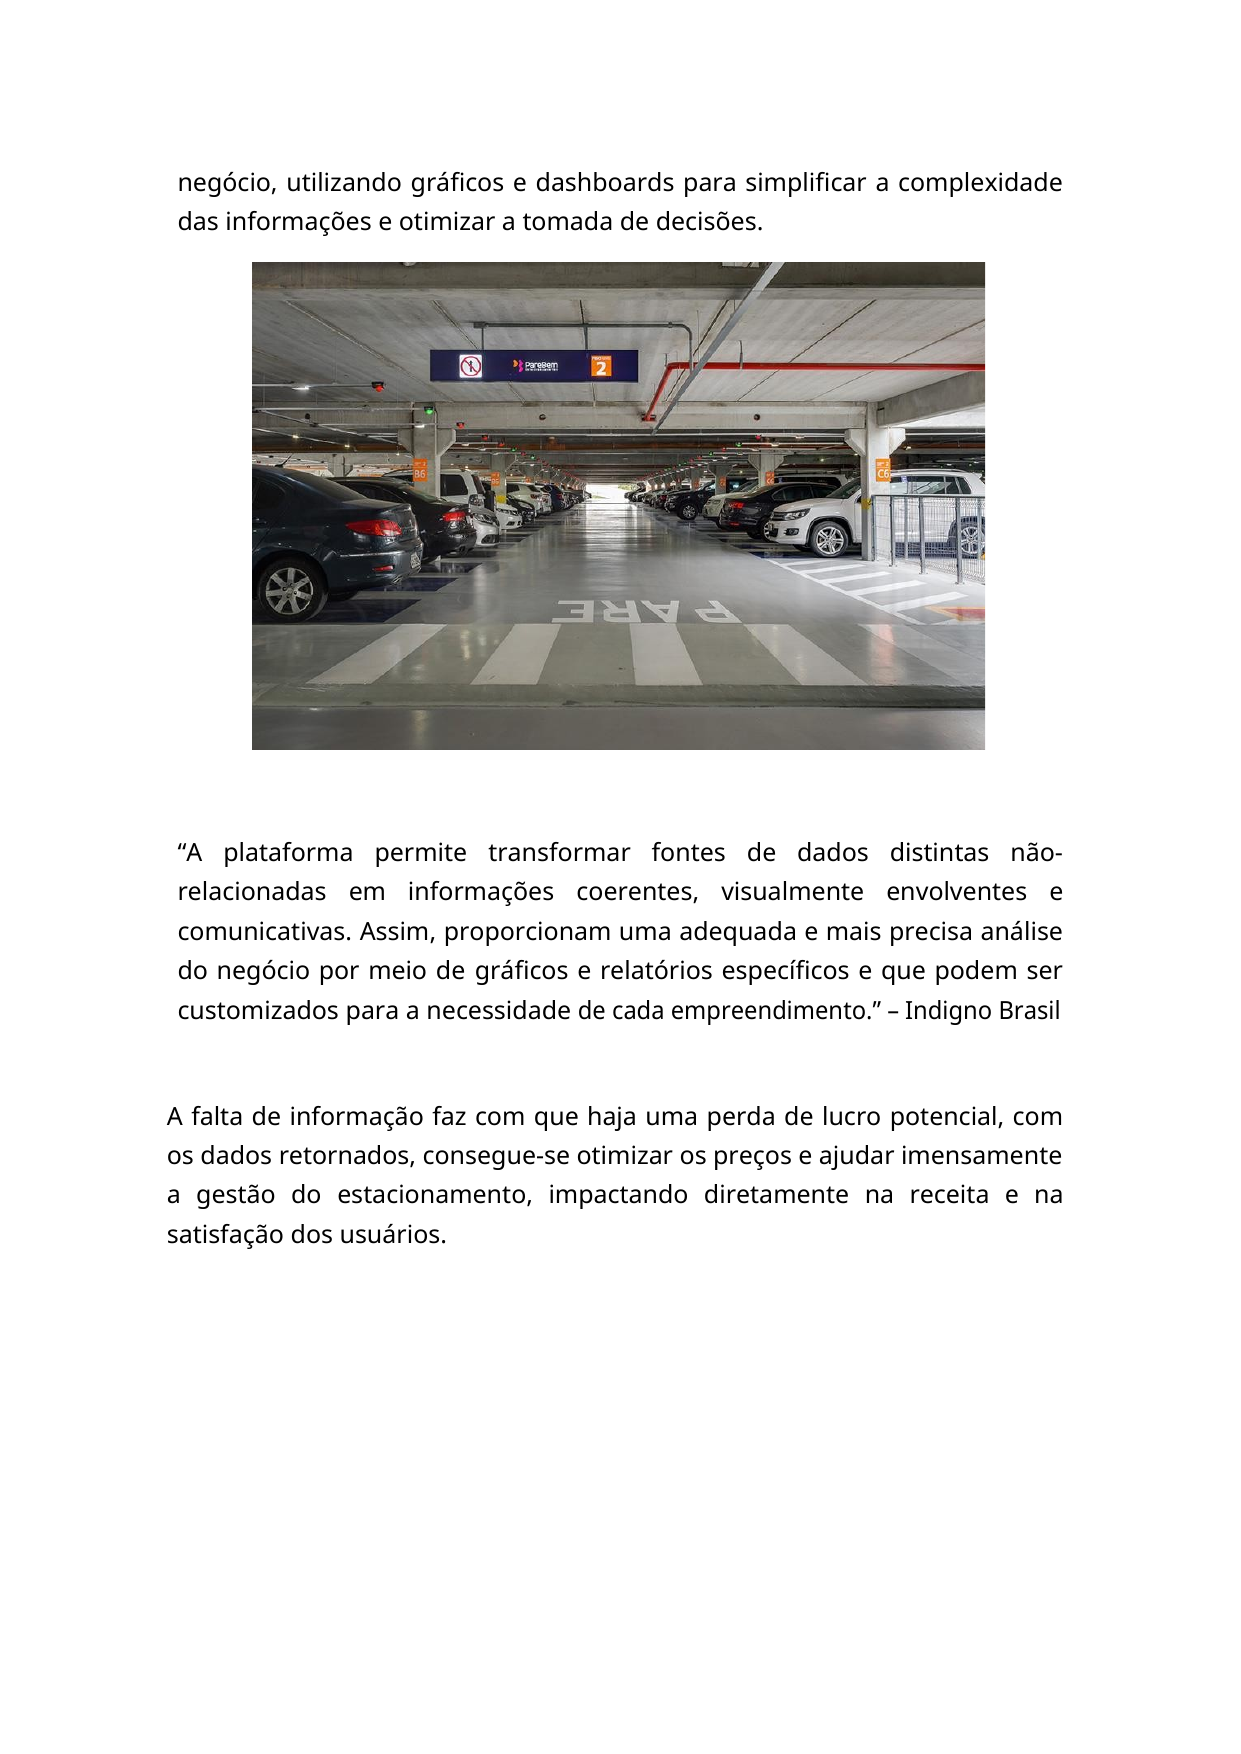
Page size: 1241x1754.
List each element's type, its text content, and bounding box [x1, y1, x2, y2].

text “A plataforma permite transformar fontes de dados distintas não-relacionadas em informações coerentes, visualmente envolventes e comunicativas. Assim, proporcionam uma adequada e mais precisa análise do negócio por meio de gráficos e relatórios específicos e que podem ser customizados para a necessidade de cada empreendimento.” – Indigno Brasil [177, 834, 1063, 1027]
picture [252, 262, 986, 750]
text A falta de informação faz com que haja uma perda de lucro potencial, com os dados retornados, consegue-se otimizar os preços e ajudar imensamente a gestão do estacionamento, impactando diretamente na receita e na satisfação dos usuários. [167, 1098, 1063, 1251]
